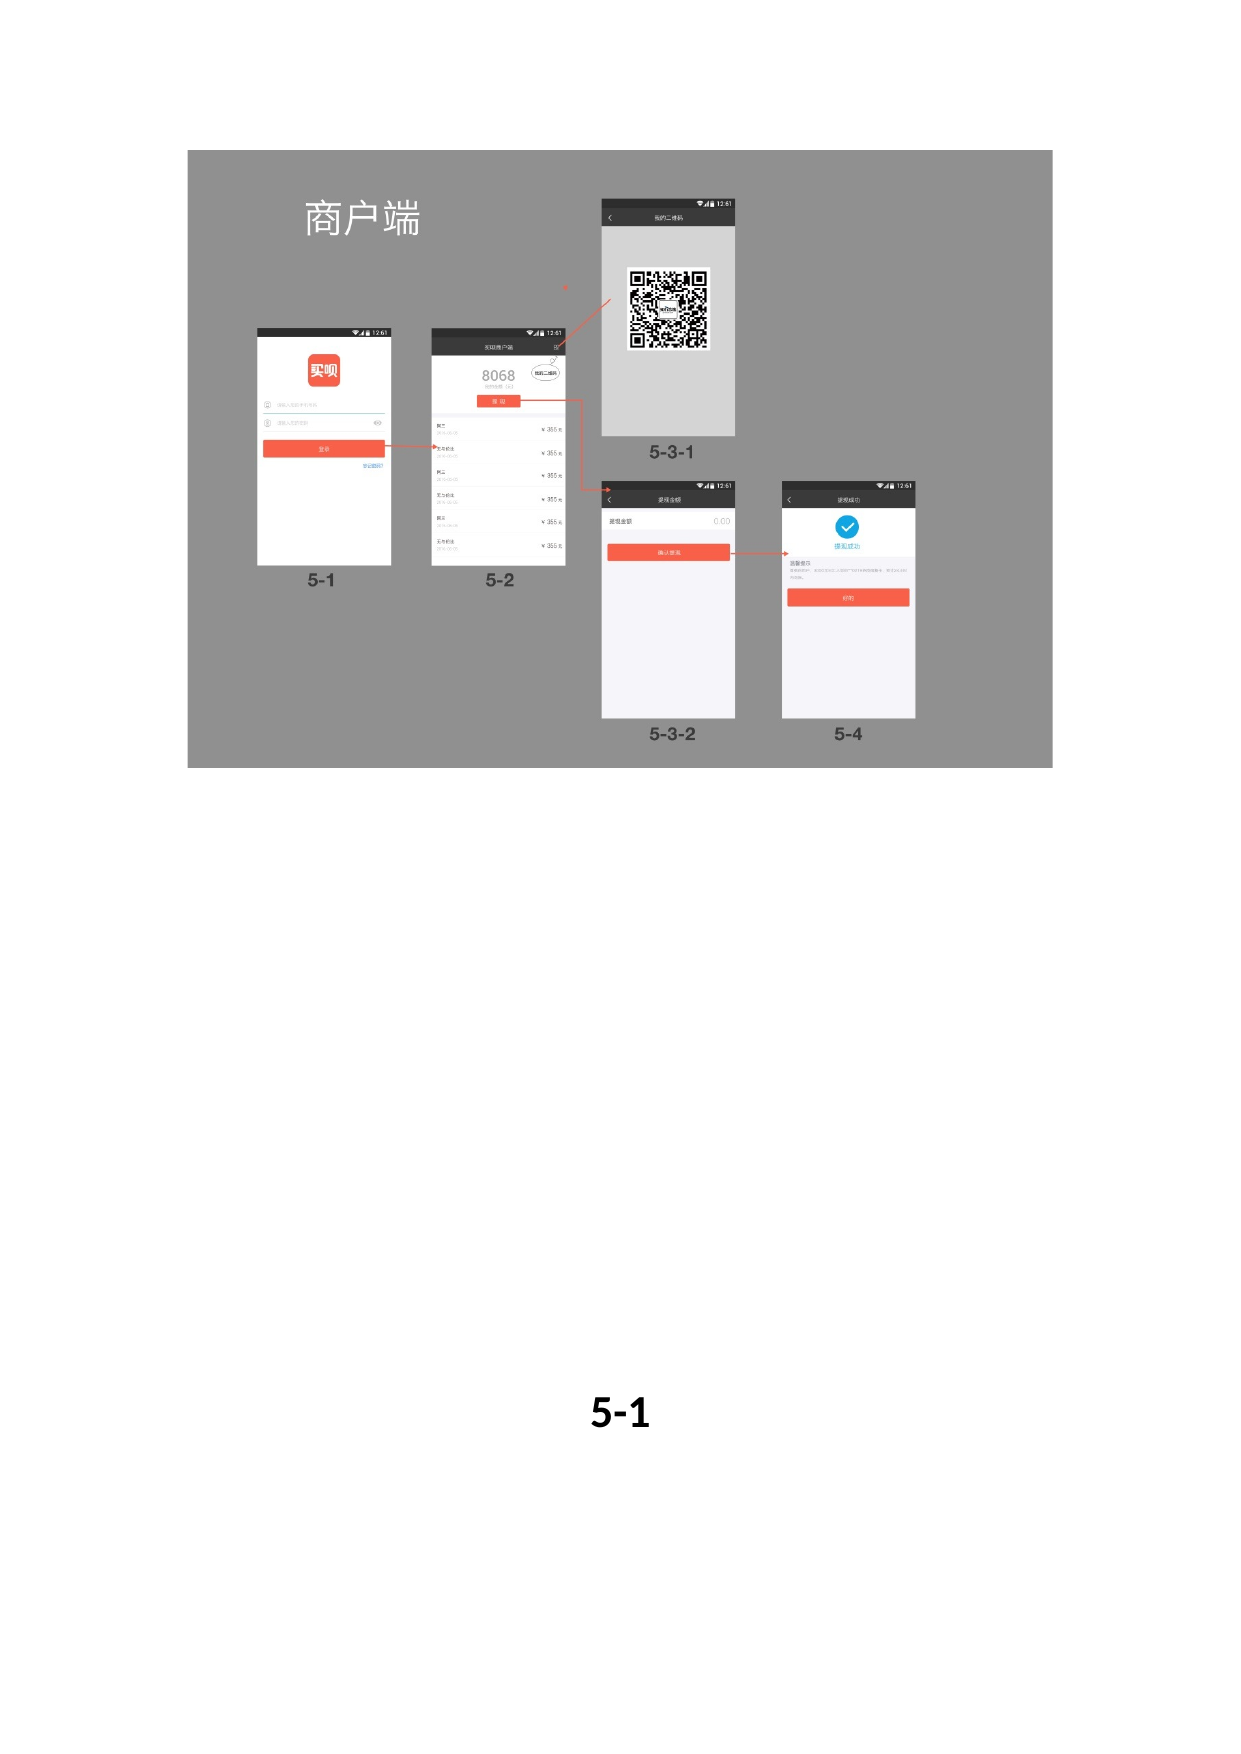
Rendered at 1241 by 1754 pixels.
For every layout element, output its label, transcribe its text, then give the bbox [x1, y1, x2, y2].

text 5-1 [187, 1383, 1053, 1439]
picture [187, 150, 1053, 768]
